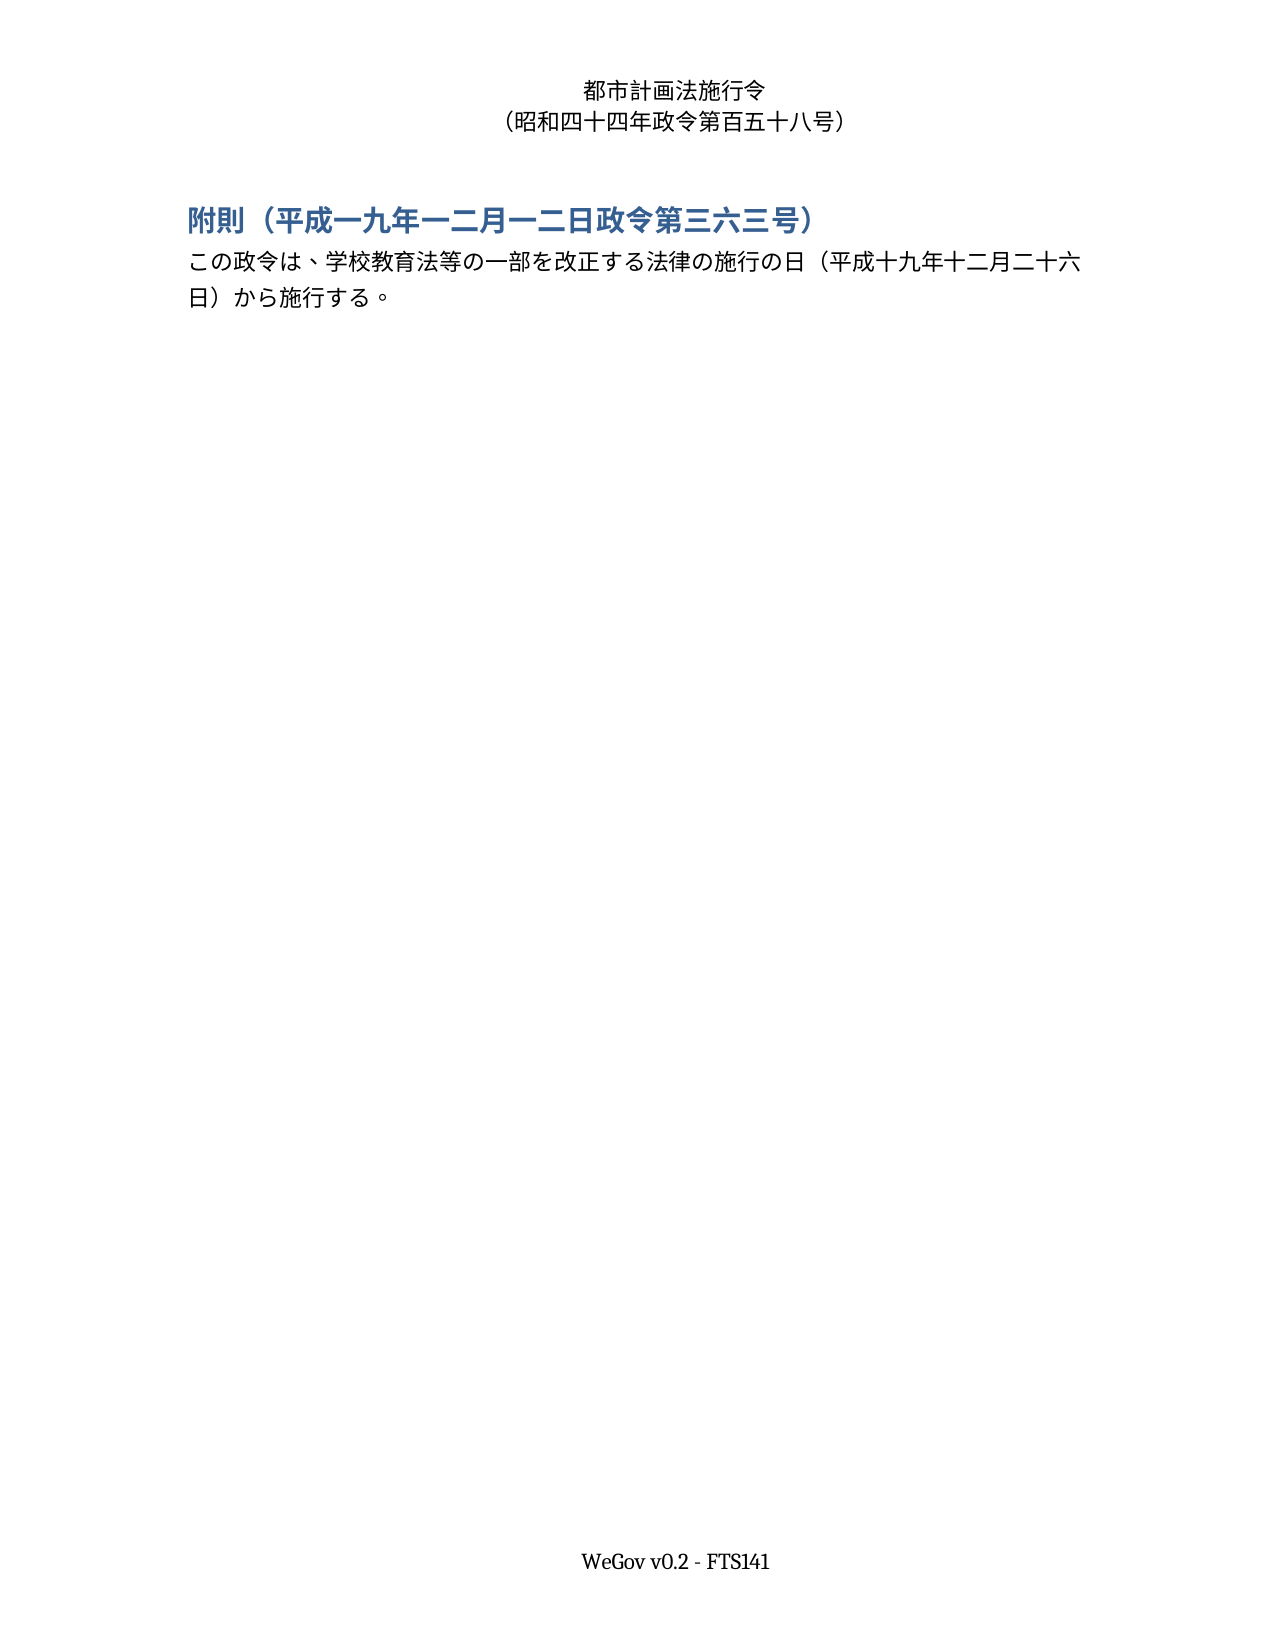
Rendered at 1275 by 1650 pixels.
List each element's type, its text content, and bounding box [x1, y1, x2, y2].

text この政令は、学校教育法等の一部を改正する法律の施行の日（平成十九年十二月二十六日）から施行する。 [187, 246, 1087, 313]
subtitle 附則（平成一九年一二月一二日政令第三六三号） [187, 200, 1087, 240]
